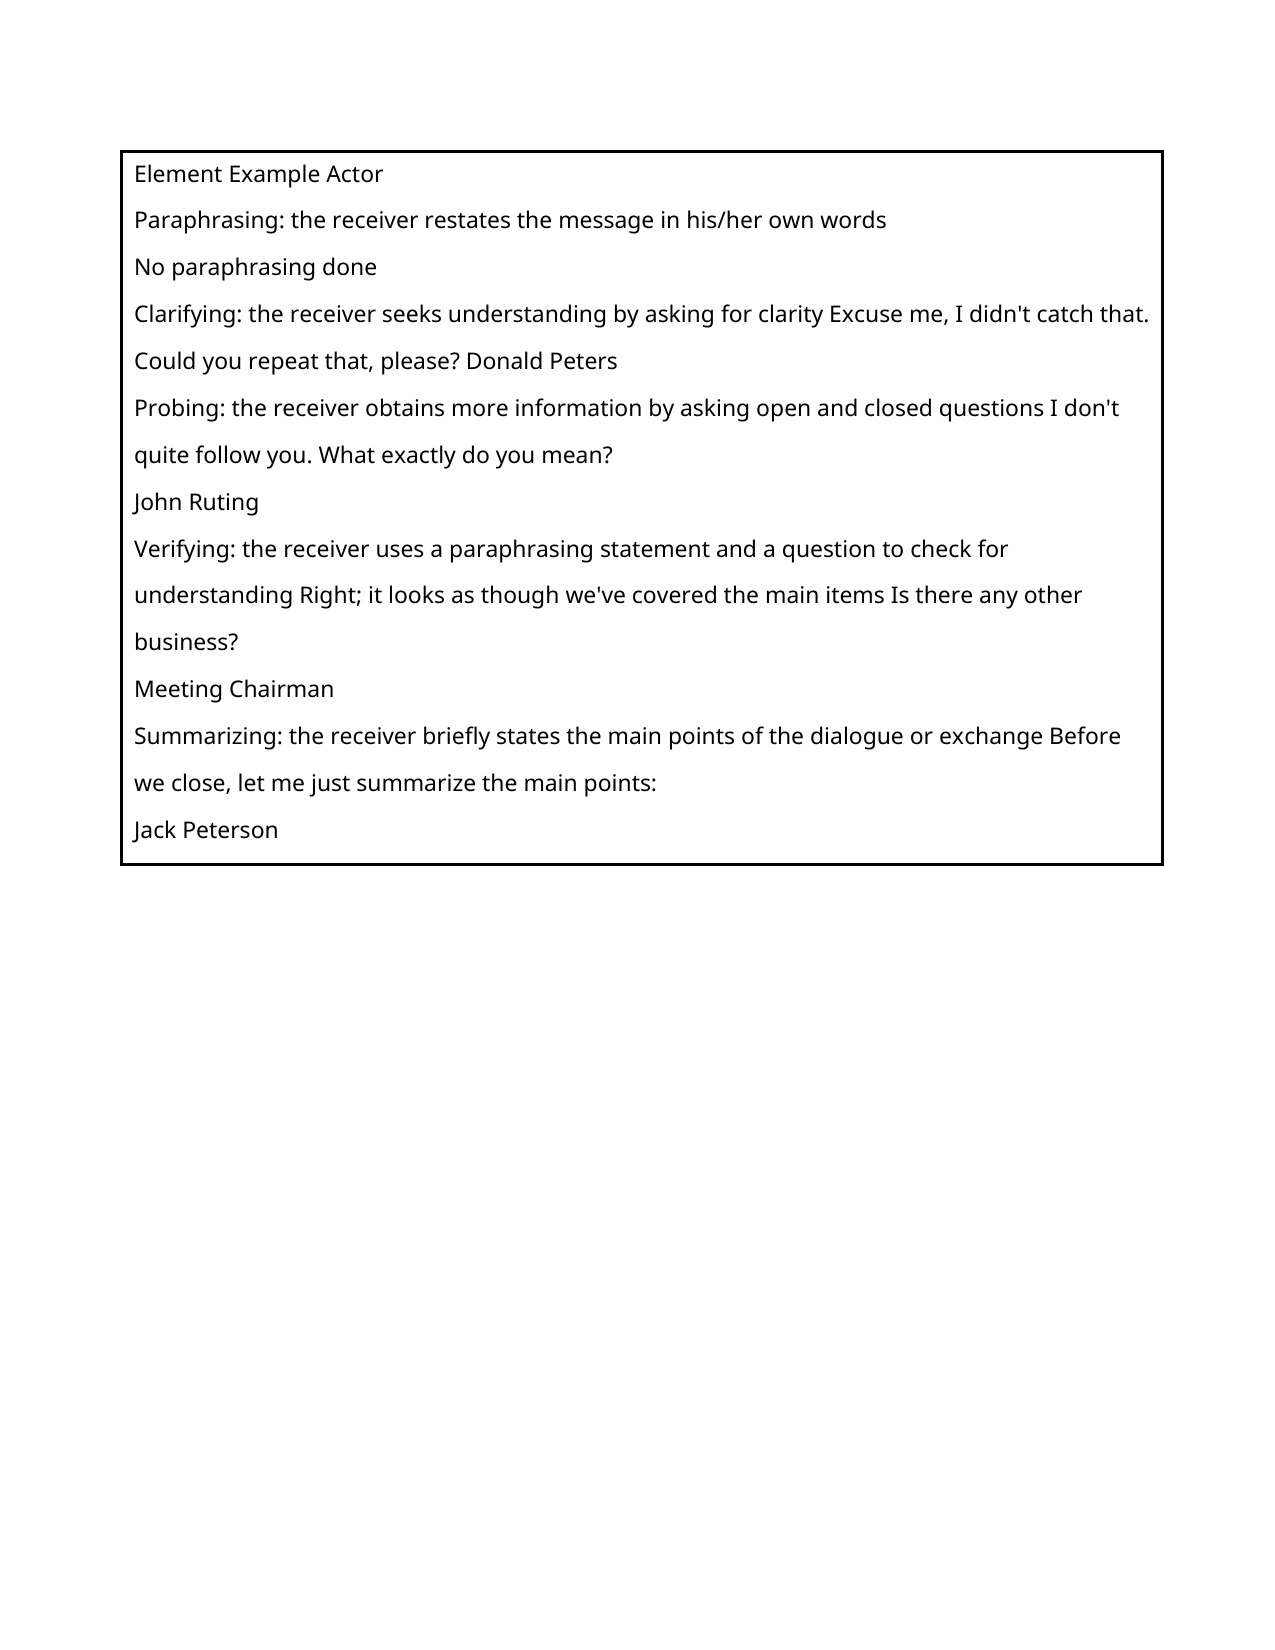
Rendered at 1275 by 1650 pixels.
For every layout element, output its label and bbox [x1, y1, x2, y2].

table_header [123, 153, 1161, 863]
